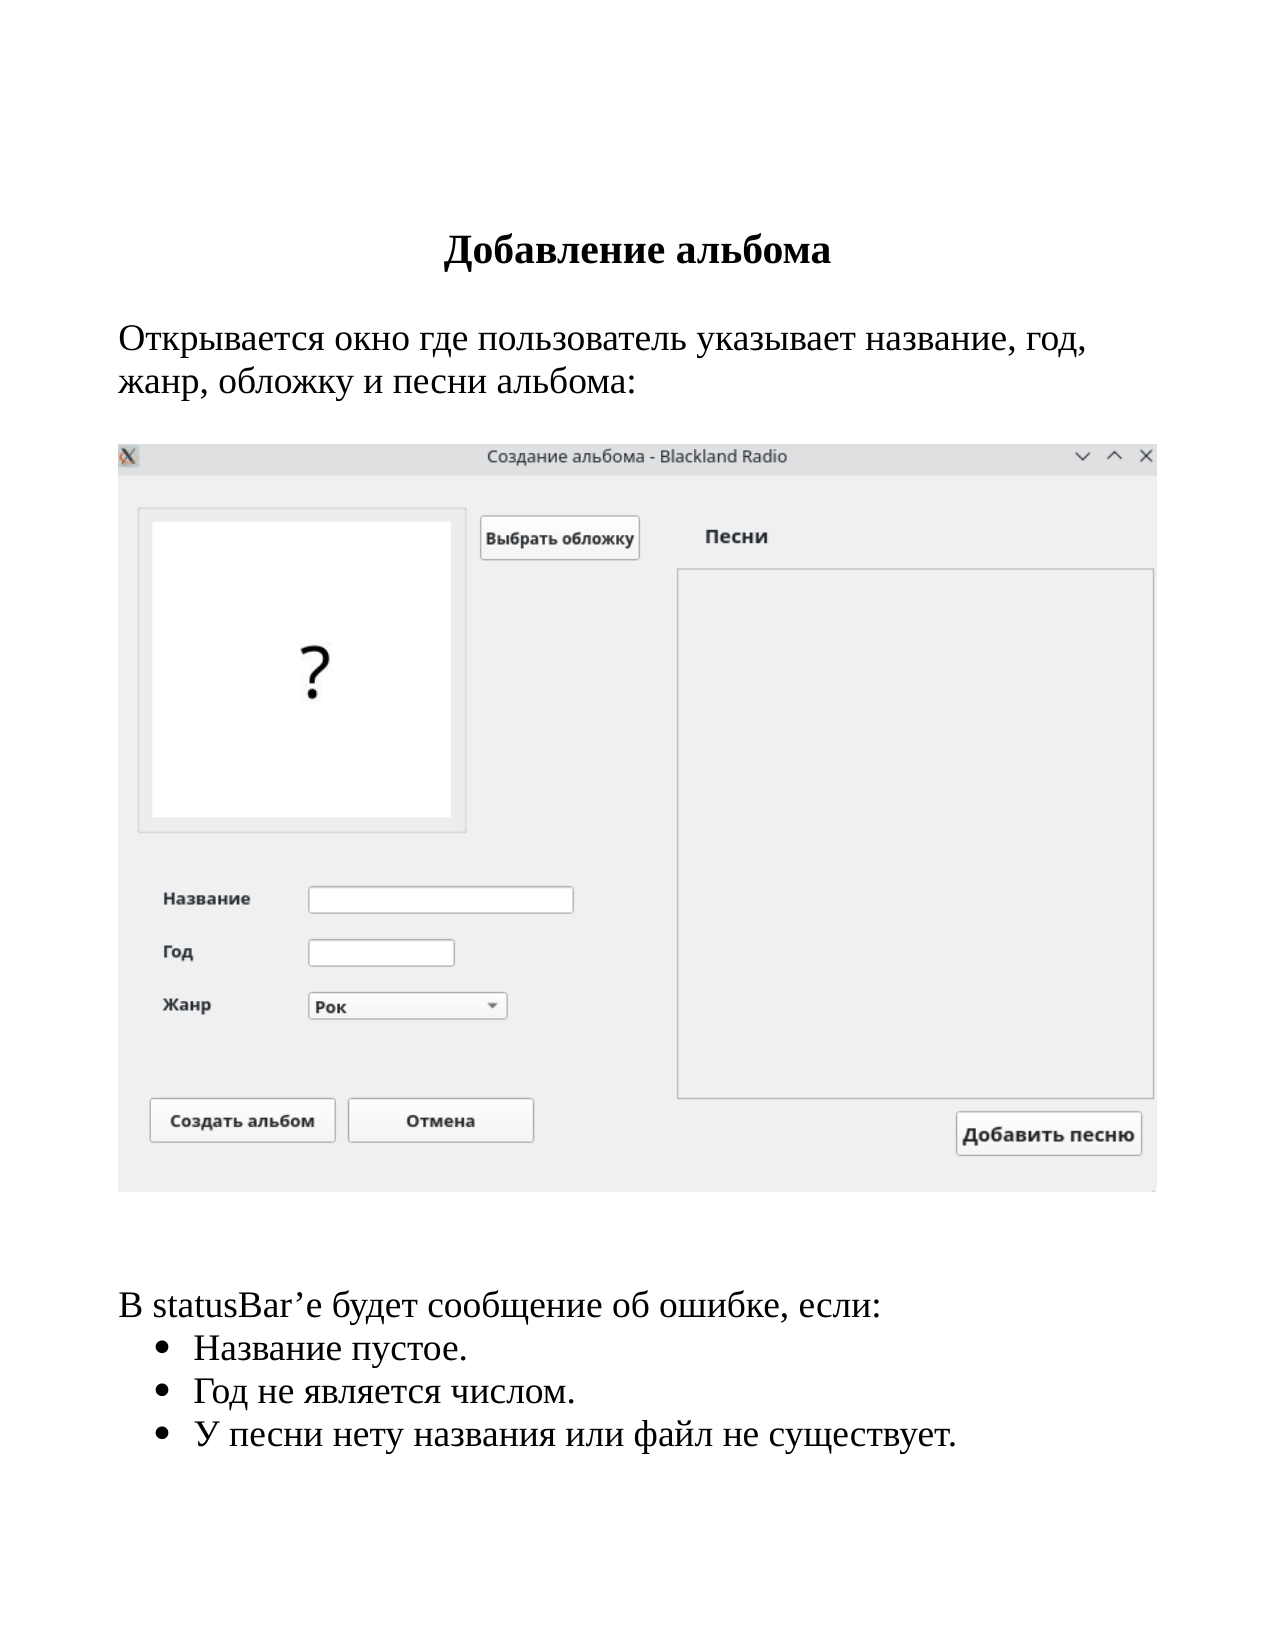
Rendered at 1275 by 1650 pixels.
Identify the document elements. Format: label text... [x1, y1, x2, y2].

text Открывается окно где пользователь указывает название, год, жанр, обложку и песни альбома: [118, 315, 1157, 402]
list Год не является числом. [156, 1369, 1157, 1412]
text В statusBar’е будет сообщение об ошибке, если: [118, 1282, 1157, 1326]
list Название пустое. [156, 1326, 1157, 1369]
text Добавление альбома [118, 224, 1157, 272]
picture [118, 444, 1157, 1192]
list У песни нету названия или файл не существует. [156, 1412, 1157, 1455]
